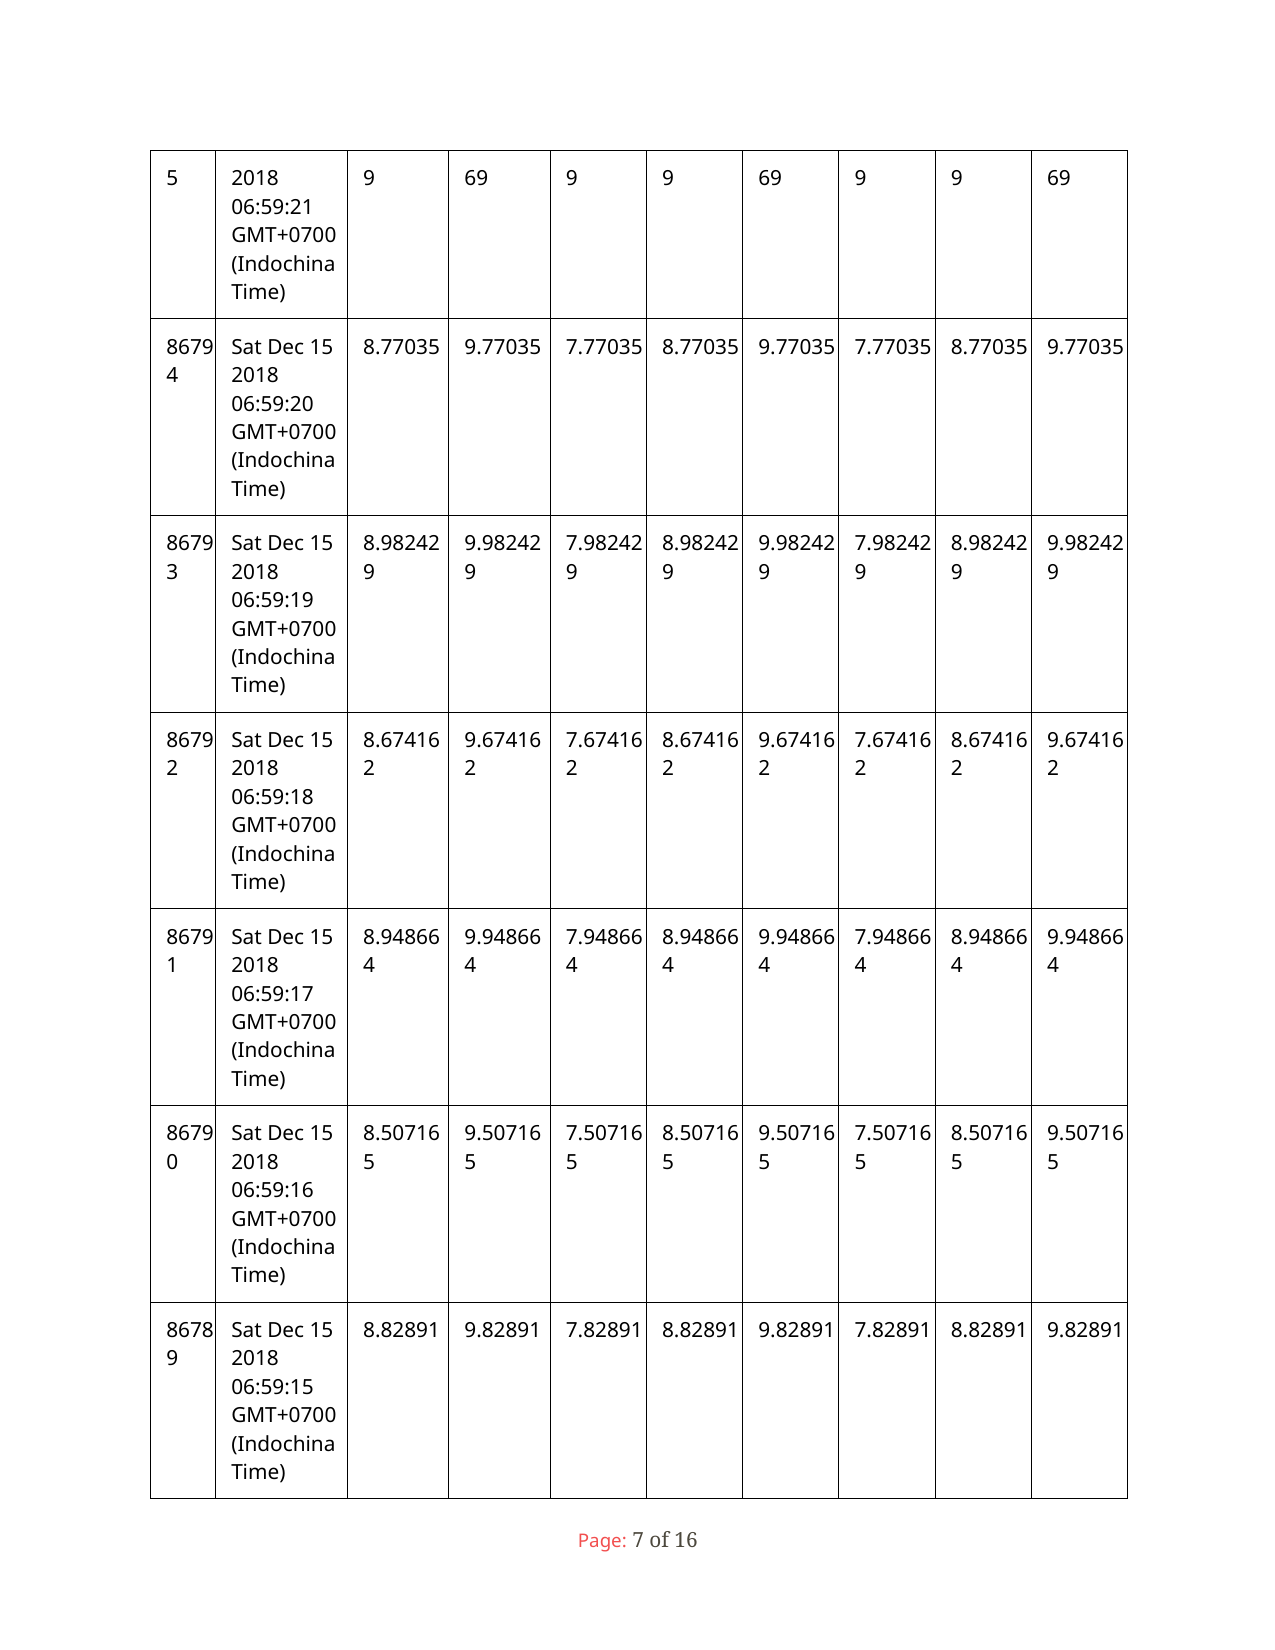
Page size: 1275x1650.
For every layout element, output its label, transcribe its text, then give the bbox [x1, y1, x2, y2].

table_cell 86792 [151, 713, 215, 908]
table_cell 7.982429 [551, 516, 646, 712]
table_cell Sat Dec 15 2018 06:59:19 GMT+0700 (Indochina Time) [216, 516, 347, 712]
table_cell 9.674162 [449, 713, 550, 908]
table_cell Sat Dec 15 2018 06:59:17 GMT+0700 (Indochina Time) [216, 909, 347, 1105]
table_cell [216, 151, 347, 318]
table_cell 7.948664 [839, 909, 935, 1105]
table_cell 86793 [151, 516, 215, 712]
table_cell 9.674162 [1032, 713, 1127, 908]
table_cell 9.674162 [743, 713, 838, 908]
table_cell 8.948664 [348, 909, 448, 1105]
table_cell Sat Dec 15 2018 06:59:18 GMT+0700 (Indochina Time) [216, 713, 347, 908]
table_cell 7.77035 [551, 319, 646, 515]
table_cell 9.948664 [449, 909, 550, 1105]
table_cell 9.77035 [449, 319, 550, 515]
table_cell 8.982429 [936, 516, 1031, 712]
table_cell 7.507165 [551, 1106, 646, 1302]
table_cell 8.507165 [647, 1106, 742, 1302]
table_cell 9.982429 [449, 516, 550, 712]
table_cell 8.674162 [936, 713, 1031, 908]
table_cell 8.038369 [839, 151, 935, 318]
table_cell 8.82891 [936, 1303, 1031, 1498]
table_cell 7.674162 [839, 713, 935, 908]
table_cell 8.674162 [647, 713, 742, 908]
table_cell 9.948664 [743, 909, 838, 1105]
table_cell 7.948664 [551, 909, 646, 1105]
table_cell 8.038369 [551, 151, 646, 318]
table_cell 9.507165 [449, 1106, 550, 1302]
table_cell 8.948664 [936, 909, 1031, 1105]
table_cell 9.948664 [1032, 909, 1127, 1105]
table_cell 9.82891 [449, 1303, 550, 1498]
table_cell 8.77035 [348, 319, 448, 515]
table_cell 10.038369 [449, 151, 550, 318]
table_cell 8.77035 [647, 319, 742, 515]
table_cell Sat Dec 15 2018 06:59:20 GMT+0700 (Indochina Time) [216, 319, 347, 515]
table_cell 9.507165 [743, 1106, 838, 1302]
table_cell 7.982429 [839, 516, 935, 712]
table_cell 8.507165 [348, 1106, 448, 1302]
table_cell 9.038369 [348, 151, 448, 318]
table_cell 8.507165 [936, 1106, 1031, 1302]
table_cell 7.77035 [839, 319, 935, 515]
table_cell 9.77035 [1032, 319, 1127, 515]
table_cell 9.82891 [743, 1303, 838, 1498]
table_cell 7.82891 [551, 1303, 646, 1498]
table_cell Sat Dec 15 2018 06:59:16 GMT+0700 (Indochina Time) [216, 1106, 347, 1302]
table_cell 8.82891 [348, 1303, 448, 1498]
table_cell 7.507165 [839, 1106, 935, 1302]
table_cell 9.507165 [1032, 1106, 1127, 1302]
table_cell 9.77035 [743, 319, 838, 515]
table_cell 7.674162 [551, 713, 646, 908]
table_cell 10.038369 [1032, 151, 1127, 318]
table_cell 9.038369 [647, 151, 742, 318]
table_cell 8.948664 [647, 909, 742, 1105]
table_cell 9.038369 [936, 151, 1031, 318]
table_cell 9.982429 [1032, 516, 1127, 712]
table_cell 8.82891 [647, 1303, 742, 1498]
table_cell 10.038369 [743, 151, 838, 318]
table_cell 86794 [151, 319, 215, 515]
table_cell 9.982429 [743, 516, 838, 712]
table_cell 9.82891 [1032, 1303, 1127, 1498]
table_cell 8.77035 [936, 319, 1031, 515]
table_cell 86791 [151, 909, 215, 1105]
table_cell 8.674162 [348, 713, 448, 908]
table_cell 8.982429 [348, 516, 448, 712]
table_cell 7.82891 [839, 1303, 935, 1498]
table_cell 86789 [151, 1303, 215, 1498]
table_cell 8.982429 [647, 516, 742, 712]
table_cell 86790 [151, 1106, 215, 1302]
table_cell Sat Dec 15 2018 06:59:15 GMT+0700 (Indochina Time) [216, 1303, 347, 1498]
table_cell 86795 [151, 151, 215, 318]
